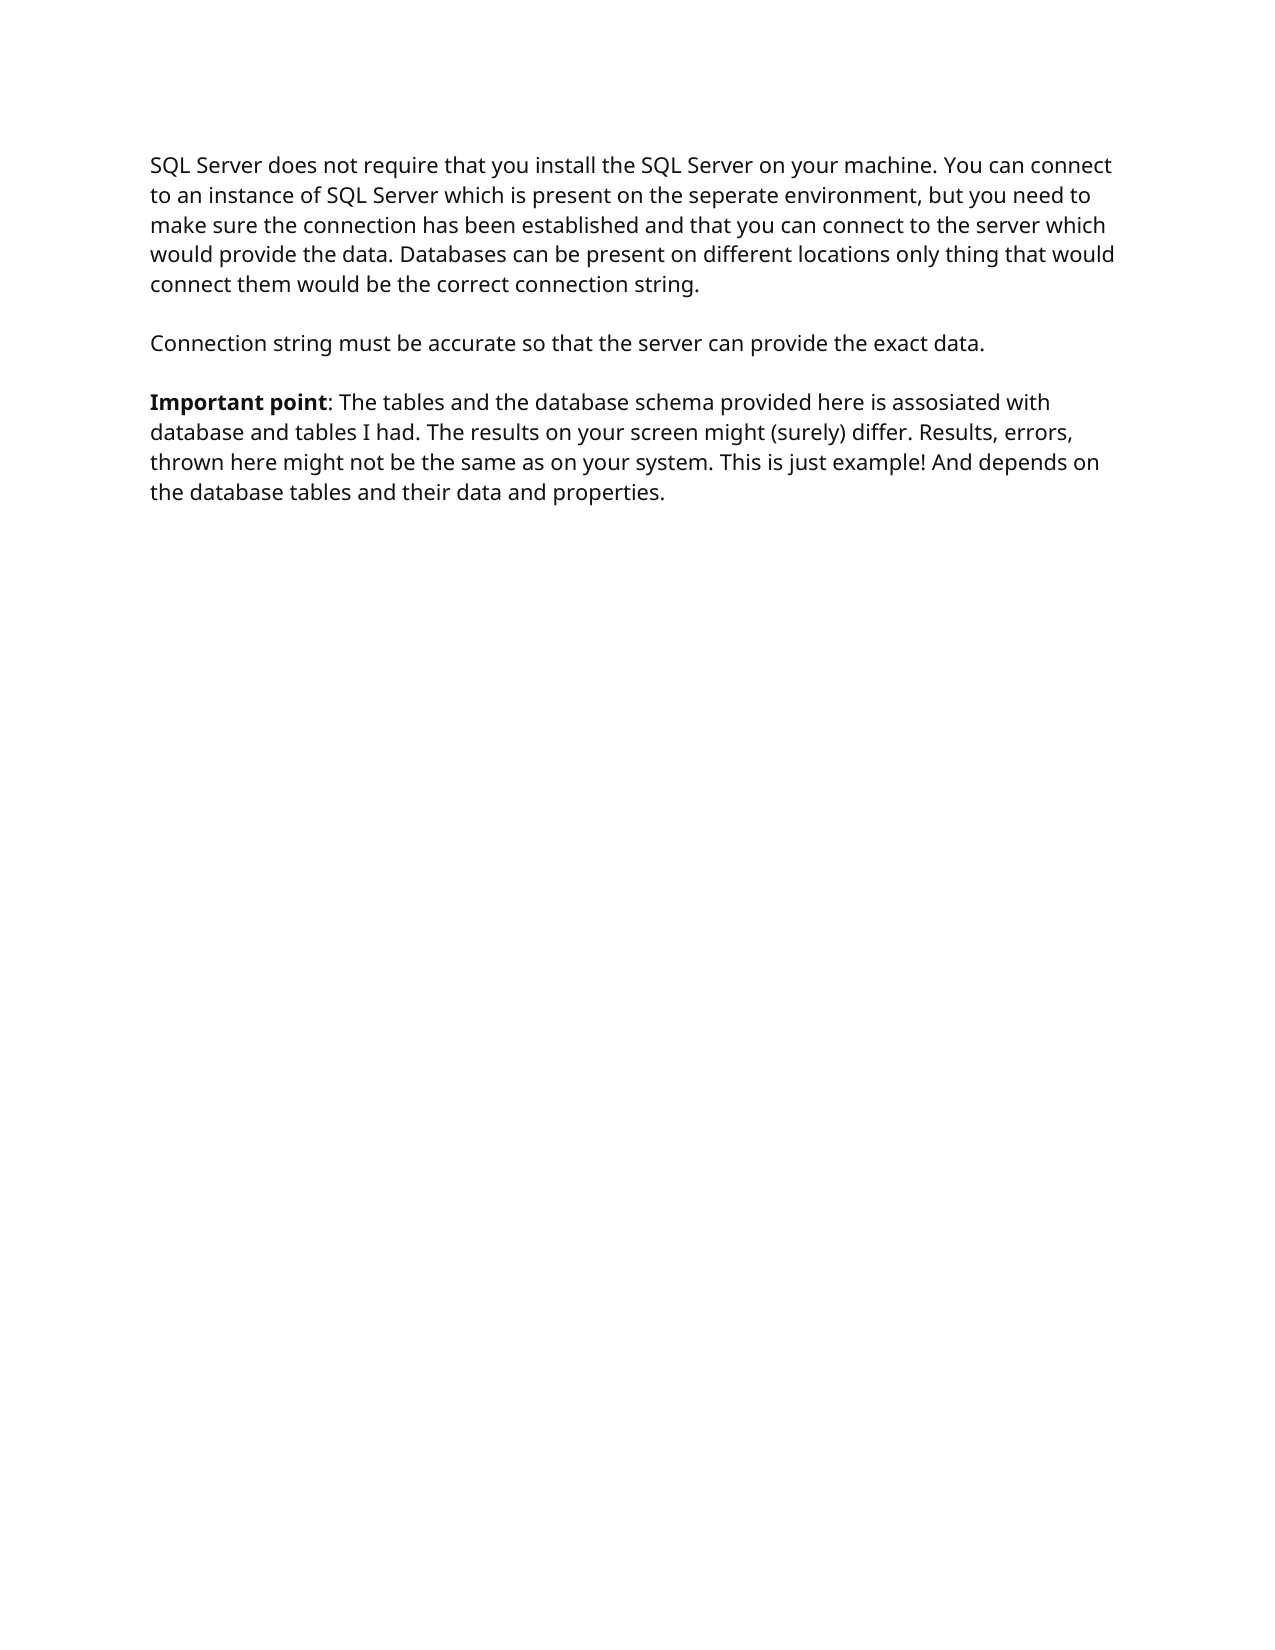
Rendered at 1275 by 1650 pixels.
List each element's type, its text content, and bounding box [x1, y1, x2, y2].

text Connection string must be accurate so that the server can provide the exact data. [150, 328, 1125, 358]
text SQL Server does not require that you install the SQL Server on your machine. You can connect to an instance of SQL Server which is present on the seperate environment, but you need to make sure the connection has been established and that you can connect to the server which would provide the data. Databases can be present on different locations only thing that would connect them would be the correct connection string. [150, 150, 1125, 299]
text Important point: The tables and the database schema provided here is assosiated with database and tables I had. The results on your screen might (surely) differ. Results, errors, thrown here might not be the same as on your system. This is just example! And depends on the database tables and their data and properties. [150, 387, 1125, 506]
